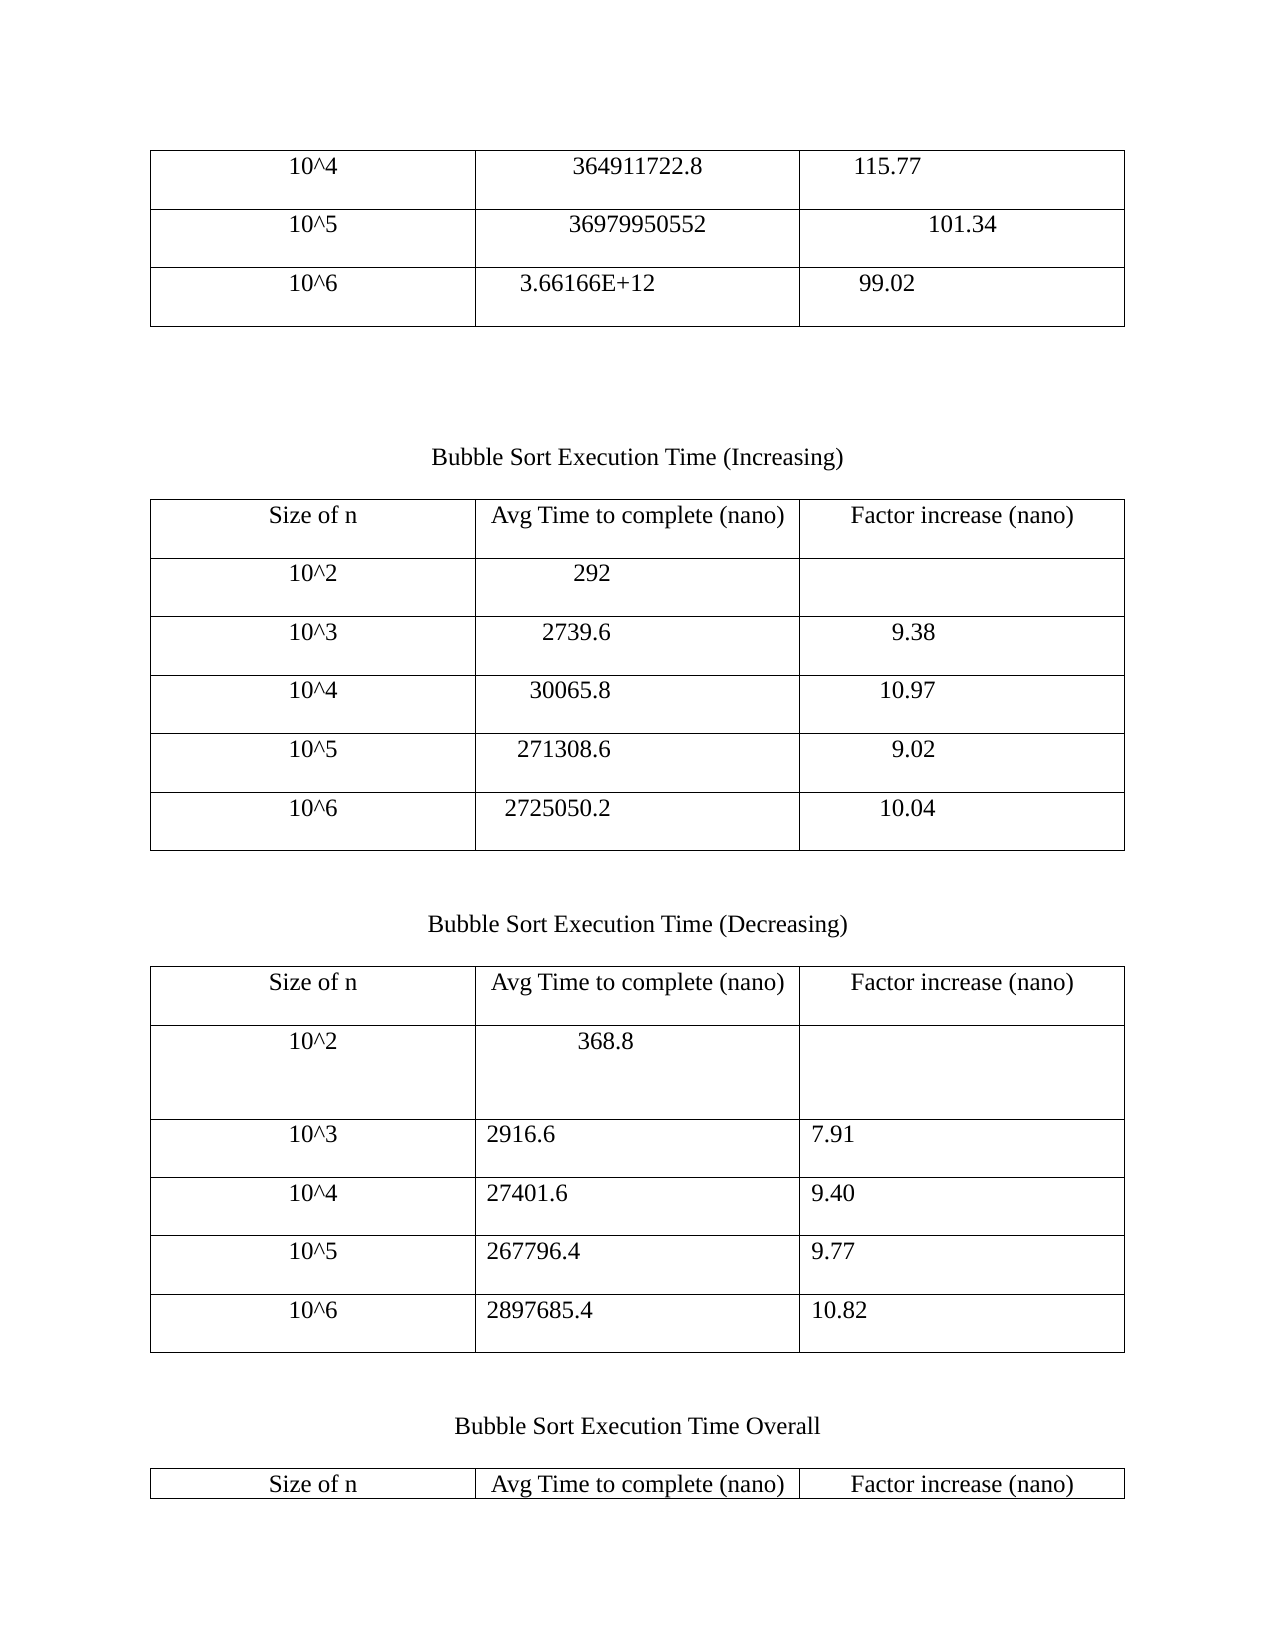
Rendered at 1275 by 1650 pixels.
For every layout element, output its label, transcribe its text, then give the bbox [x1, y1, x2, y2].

table_cell [476, 559, 799, 616]
table_header Size of n [151, 967, 475, 1025]
table_cell 9.77 [800, 1236, 1124, 1294]
table_cell [800, 151, 1124, 208]
table_cell 10^4 [151, 151, 475, 208]
table_cell [800, 268, 1124, 326]
table_cell 10^6 [151, 268, 475, 326]
table_cell [800, 676, 1124, 733]
table_cell 10^4 [151, 676, 475, 733]
table_header Avg Time to complete (nano) [476, 967, 799, 1025]
table_cell 10^5 [151, 210, 475, 267]
table_cell 7.91 [800, 1120, 1124, 1177]
text Bubble Sort Execution Time Overall [150, 1411, 1125, 1439]
table_cell 10^4 [151, 1178, 475, 1235]
table_cell 101.34 [800, 210, 1124, 267]
table_cell [476, 676, 799, 733]
table_cell 10^6 [151, 793, 475, 850]
table_cell [800, 793, 1124, 850]
table_cell [800, 1026, 1124, 1118]
table_cell [800, 559, 1124, 616]
table_cell [800, 617, 1124, 674]
table_cell 10^2 [151, 559, 475, 616]
text Bubble Sort Execution Time (Increasing) [150, 442, 1125, 470]
table_cell 2897685.4 [476, 1295, 799, 1352]
table_cell 10^5 [151, 1236, 475, 1294]
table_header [800, 1469, 1124, 1498]
table_cell 267796.4 [476, 1236, 799, 1294]
table_cell [476, 793, 799, 850]
table_cell 2916.6 [476, 1120, 799, 1177]
table_cell [476, 1026, 799, 1118]
table_cell 10^5 [151, 734, 475, 792]
table_cell [800, 734, 1124, 792]
table_cell 10.82 [800, 1295, 1124, 1352]
table_header Factor increase (nano) [800, 500, 1124, 557]
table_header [476, 1469, 799, 1498]
text Bubble Sort Execution Time (Decreasing) [150, 909, 1125, 937]
table_cell [476, 617, 799, 674]
table_header Size of n [151, 500, 475, 557]
table_cell [476, 734, 799, 792]
table_header Size of n [151, 1469, 475, 1498]
table_header Factor increase (nano) [800, 967, 1124, 1025]
table_cell 10^3 [151, 617, 475, 674]
table_cell 36979950552 [476, 210, 799, 267]
table_cell 364911722.8 [476, 151, 799, 208]
table_header Avg Time to complete (nano) [476, 500, 799, 557]
table_cell 10^2 [151, 1026, 475, 1118]
table_cell 10^6 [151, 1295, 475, 1352]
table_cell 27401.6 [476, 1178, 799, 1235]
table_cell 10^3 [151, 1120, 475, 1177]
table_cell [476, 268, 799, 326]
table_cell 9.40 [800, 1178, 1124, 1235]
